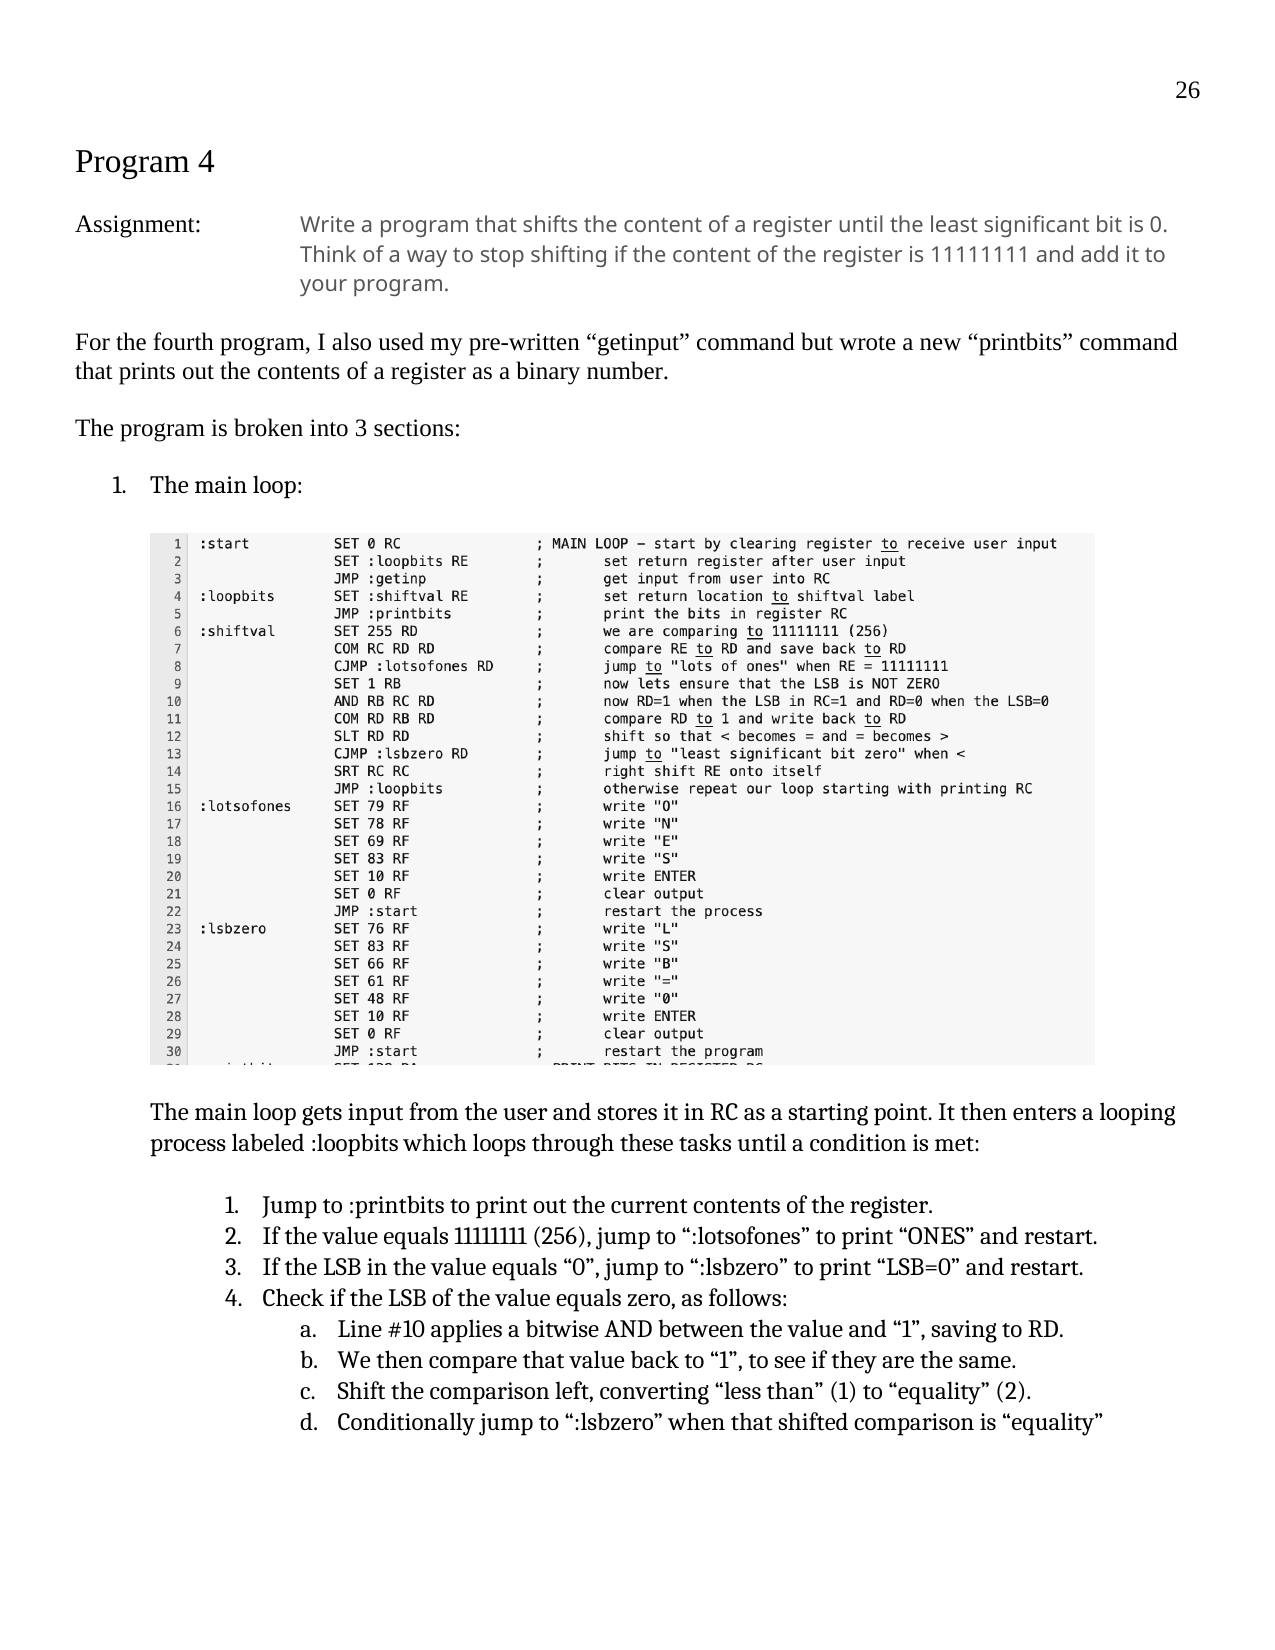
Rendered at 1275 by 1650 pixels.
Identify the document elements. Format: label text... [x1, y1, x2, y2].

list Conditionally jump to “:lsbzero” when that shifted comparison is “equality” [300, 1408, 1200, 1437]
list If the LSB in the value equals “0”, jump to “:lsbzero” to print “LSB=0” and restart. [225, 1253, 1200, 1282]
text Assignment: Write a program that shifts the content of a register until the least significant bit is 0. Think of a way to stop shifting if the content of the register is 11111111 and add it to your program. [75, 209, 1200, 298]
subtitle Program 4 [75, 141, 1200, 179]
list We then compare that value back to “1”, to see if they are the same. [300, 1346, 1200, 1375]
list Line #10 applies a bitwise AND between the value and “1”, saving to RD. [300, 1315, 1200, 1344]
list If the value equals 11111111 (256), jump to “:lotsofones” to print “ONES” and restart. [225, 1222, 1200, 1251]
text The program is broken into 3 sections: [75, 413, 1200, 471]
picture [150, 533, 1095, 1065]
list Shift the comparison left, converting “less than” (1) to “equality” (2). [300, 1377, 1200, 1406]
list Check if the LSB of the value equals zero, as follows: [225, 1284, 1200, 1313]
list The main loop gets input from the user and stores it in RC as a starting point. It then enters a looping process labeled :loopbits which loops through these tasks until a condition is met: [150, 1098, 1200, 1158]
list Jump to :printbits to print out the current contents of the register. [225, 1191, 1200, 1220]
text For the fourth program, I also used my pre-written “getinput” command but wrote a new “printbits” command that prints out the contents of a register as a binary number. [669, 327, 1200, 385]
